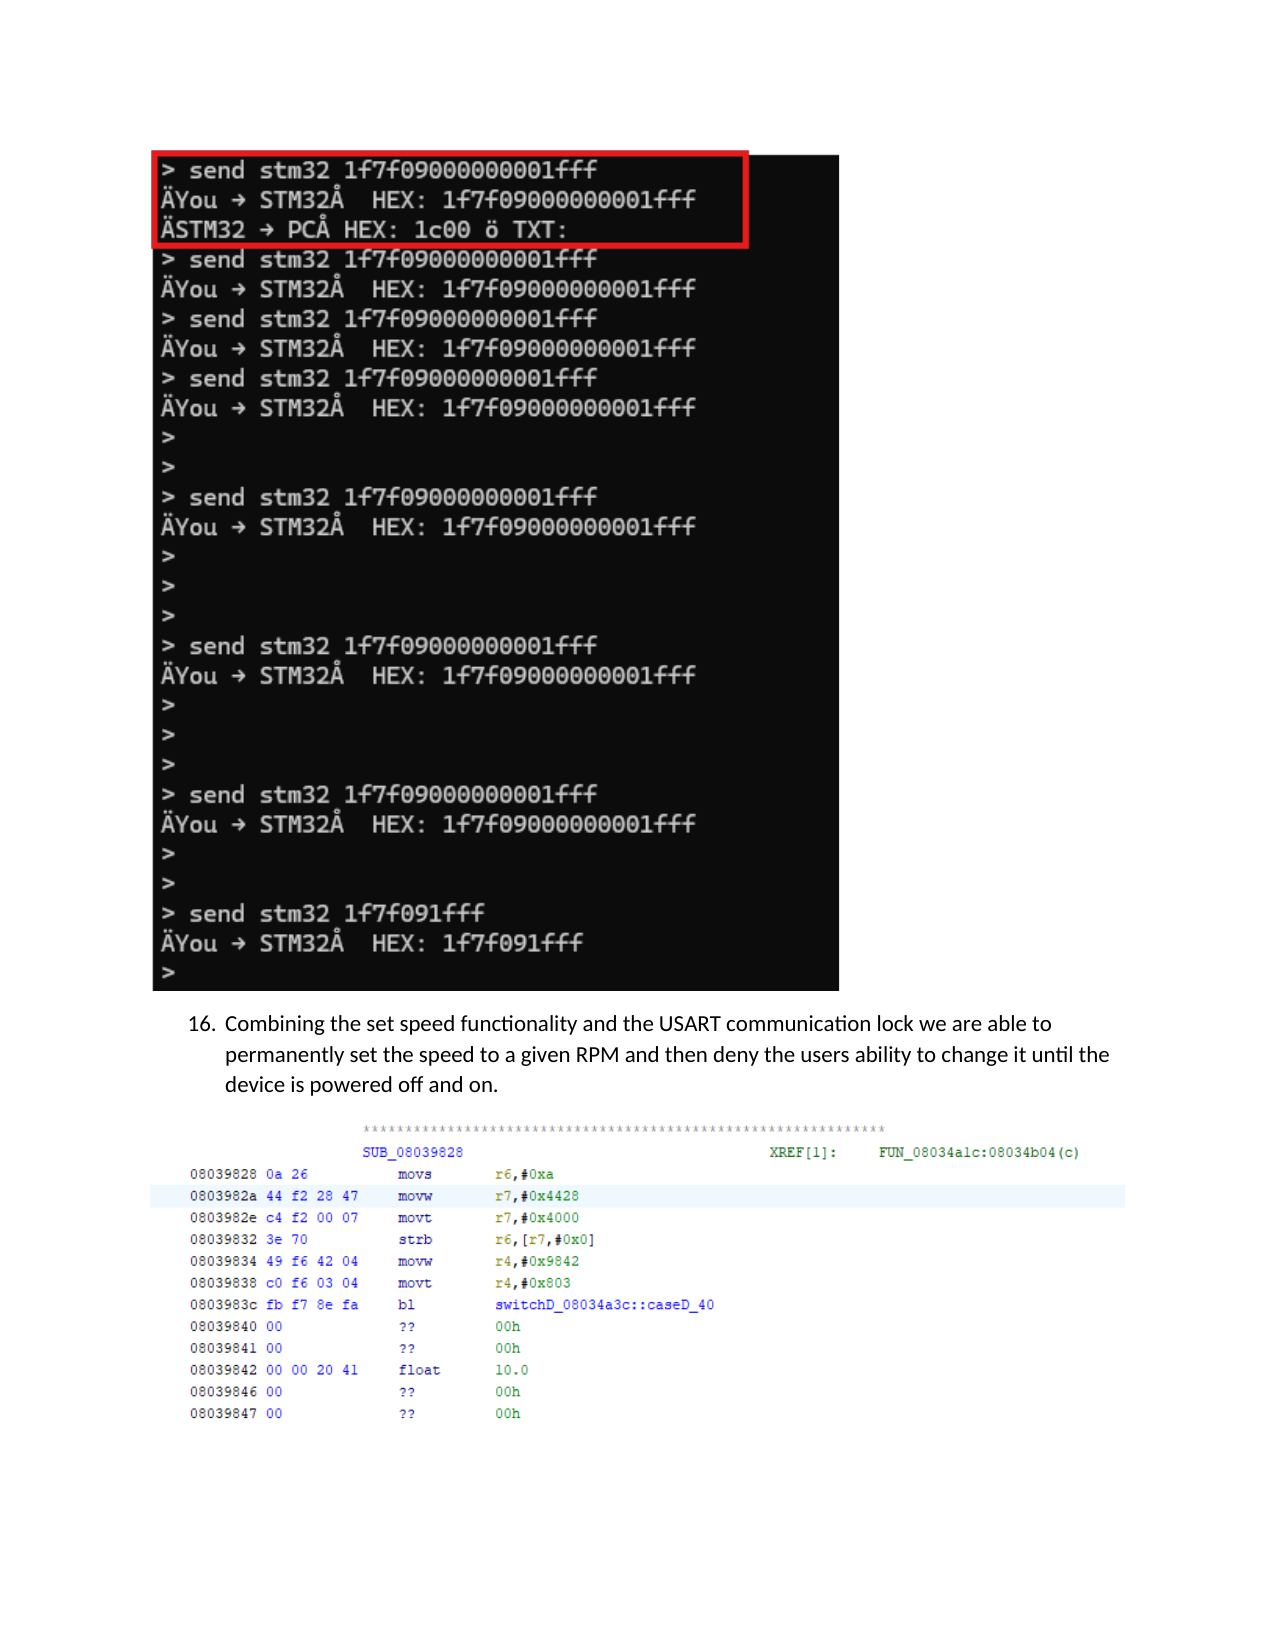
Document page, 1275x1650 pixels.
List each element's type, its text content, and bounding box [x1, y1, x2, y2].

picture [150, 1116, 1125, 1423]
picture [150, 150, 840, 991]
list Combining the set speed functionality and the USART communication lock we are able to permanently set the speed to a given RPM and then deny the users ability to change it until the device is powered off and on. [187, 1009, 1125, 1098]
